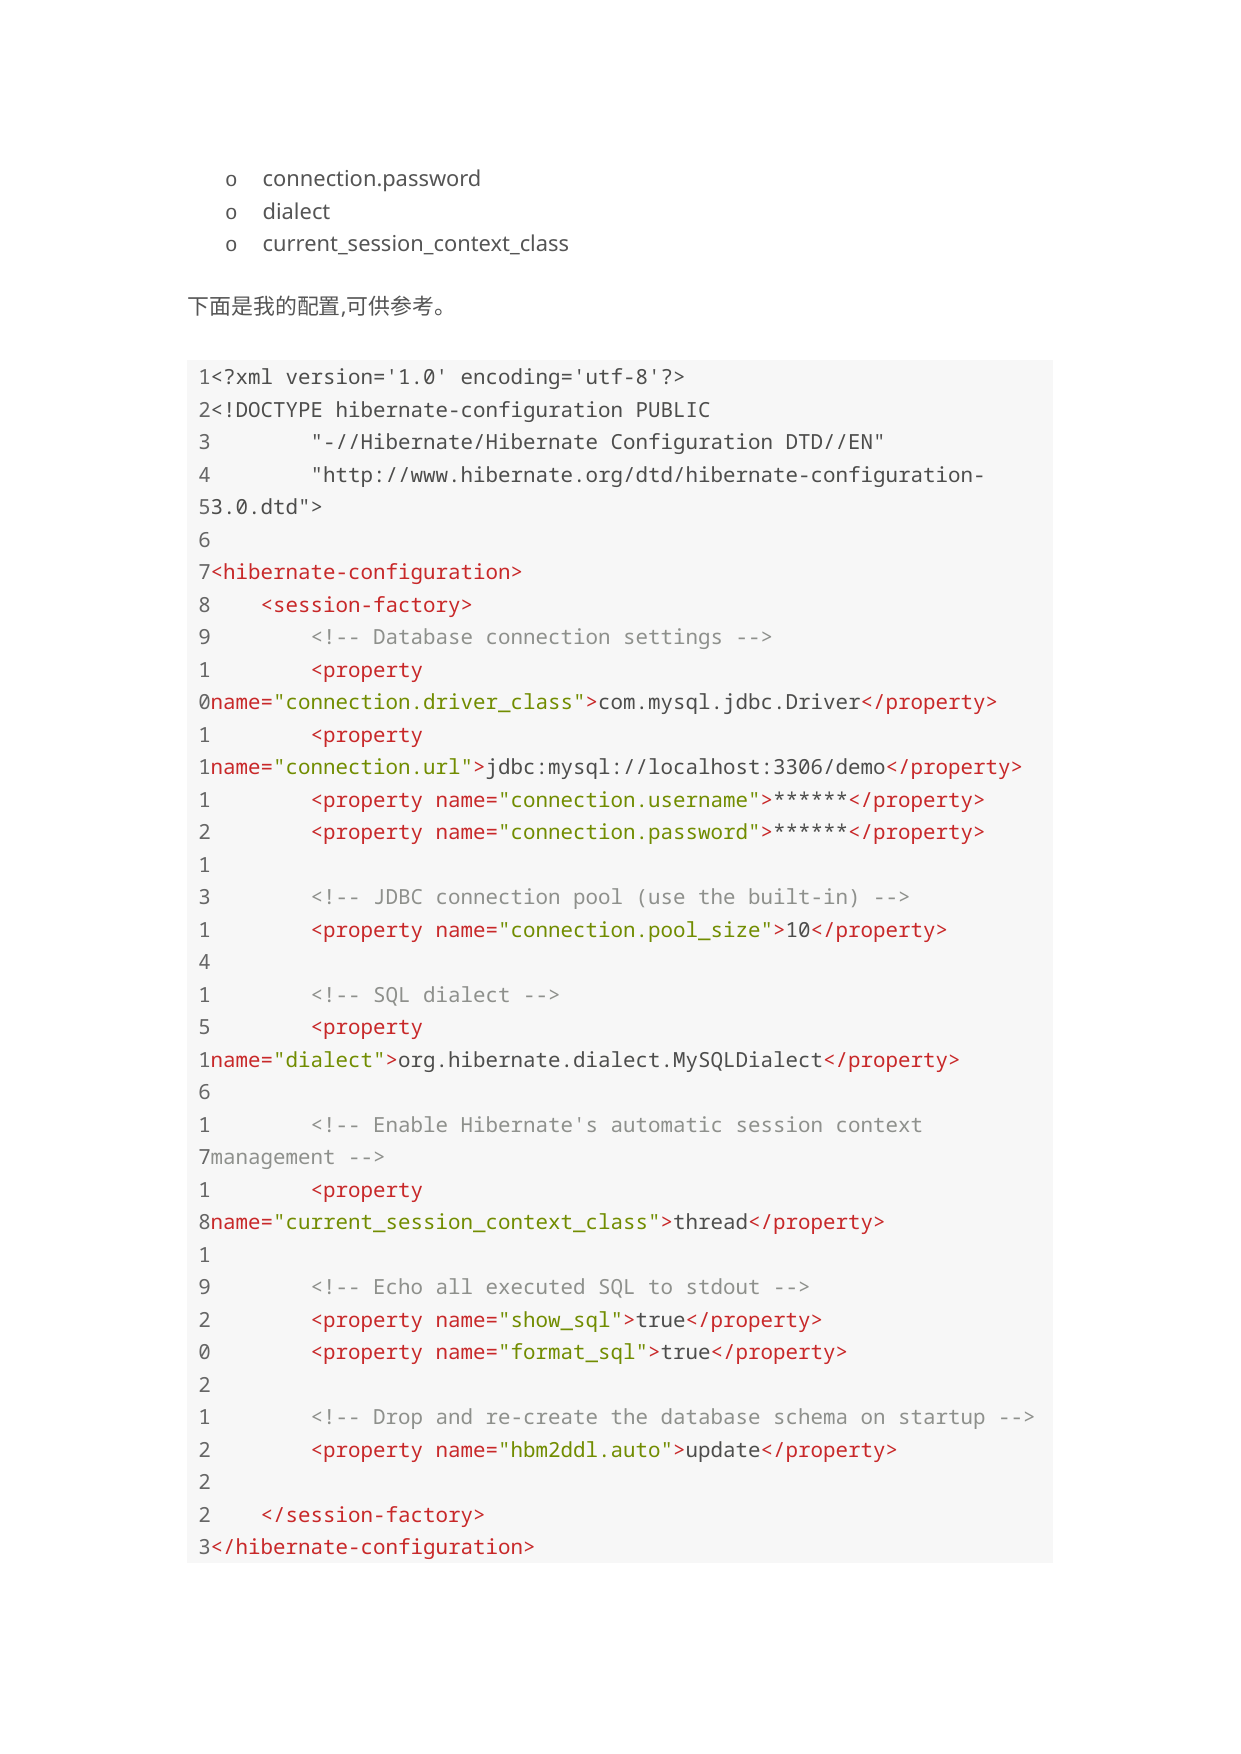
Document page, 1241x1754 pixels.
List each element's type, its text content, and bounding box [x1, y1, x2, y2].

list connection.password [225, 162, 1053, 194]
list current_session_context_class [225, 227, 1053, 259]
text 下面是我的配置,可供参考。 [187, 289, 1053, 321]
list dialect [225, 194, 1053, 227]
